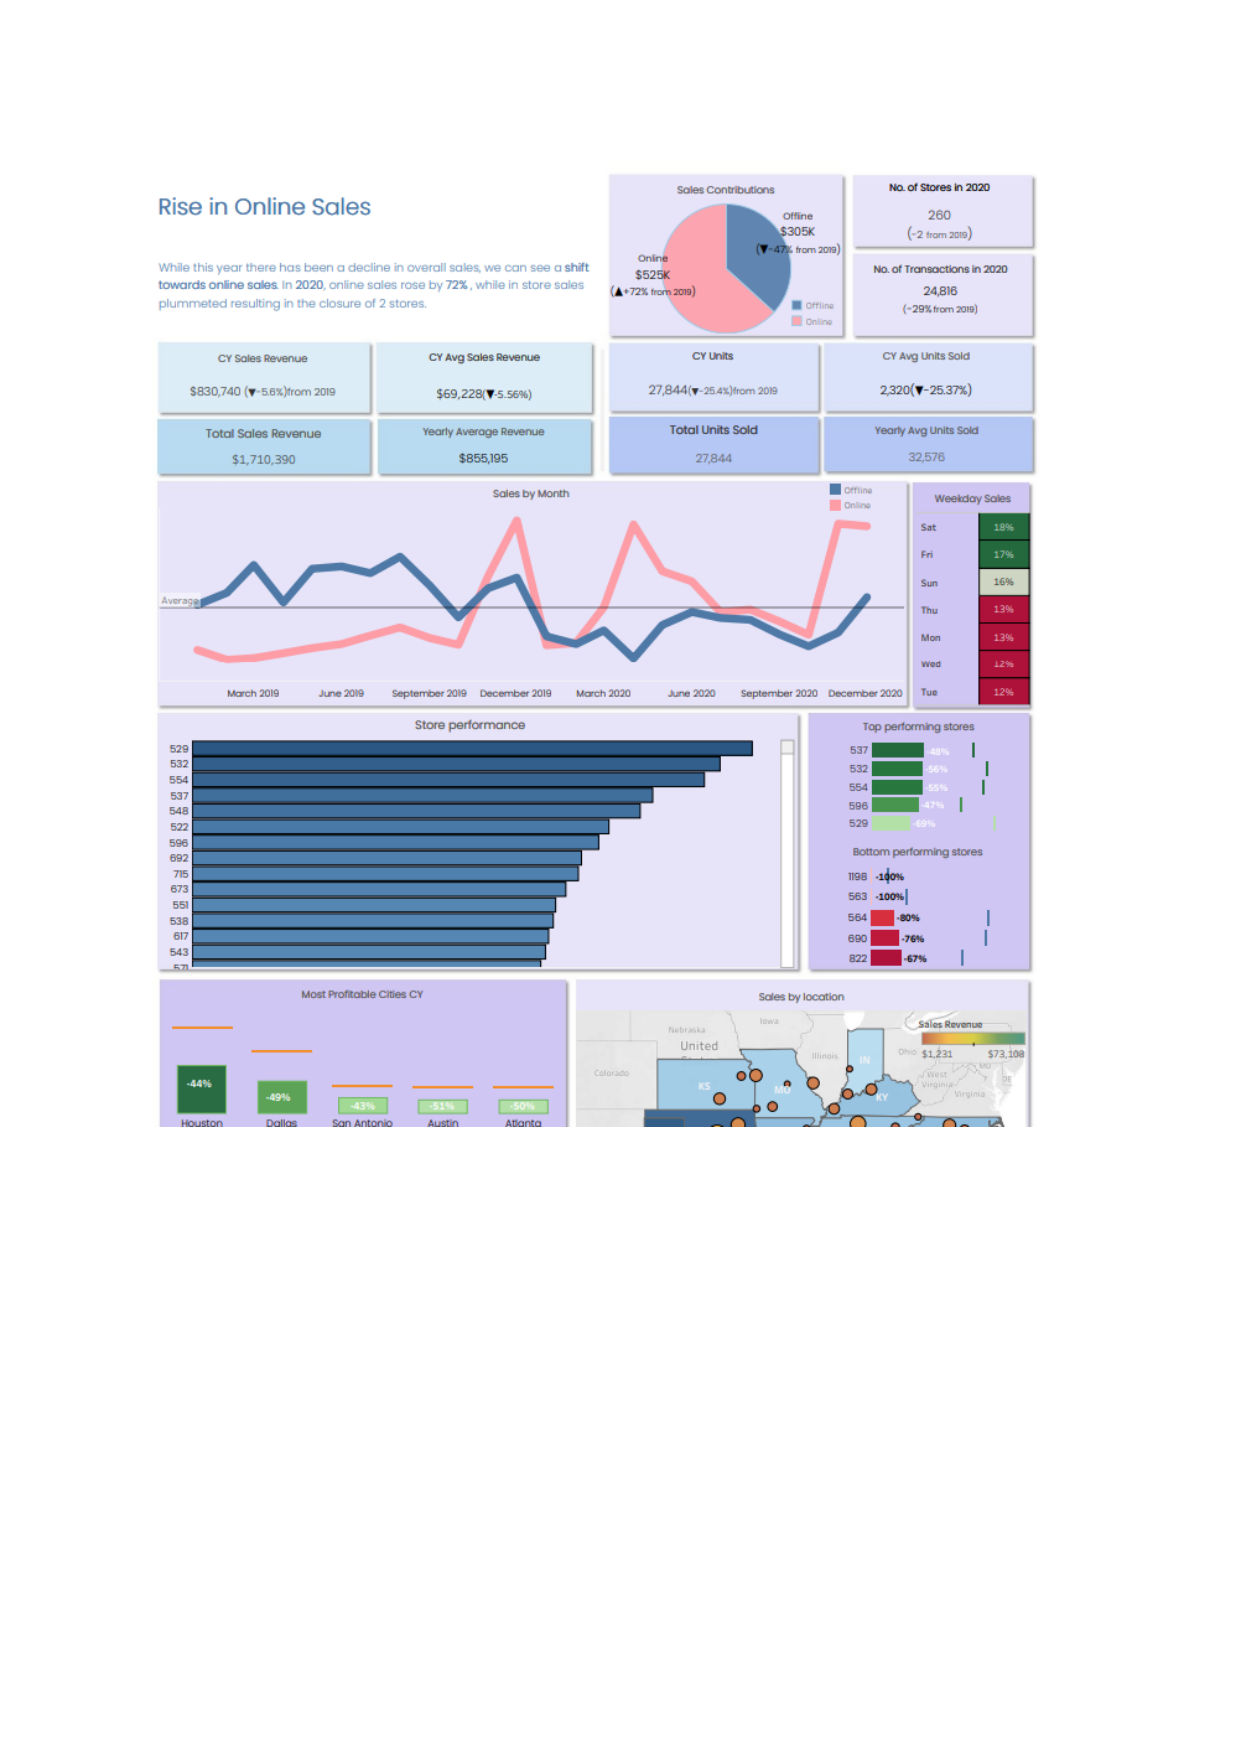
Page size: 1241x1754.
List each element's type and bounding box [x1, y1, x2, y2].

picture [150, 150, 1089, 1127]
